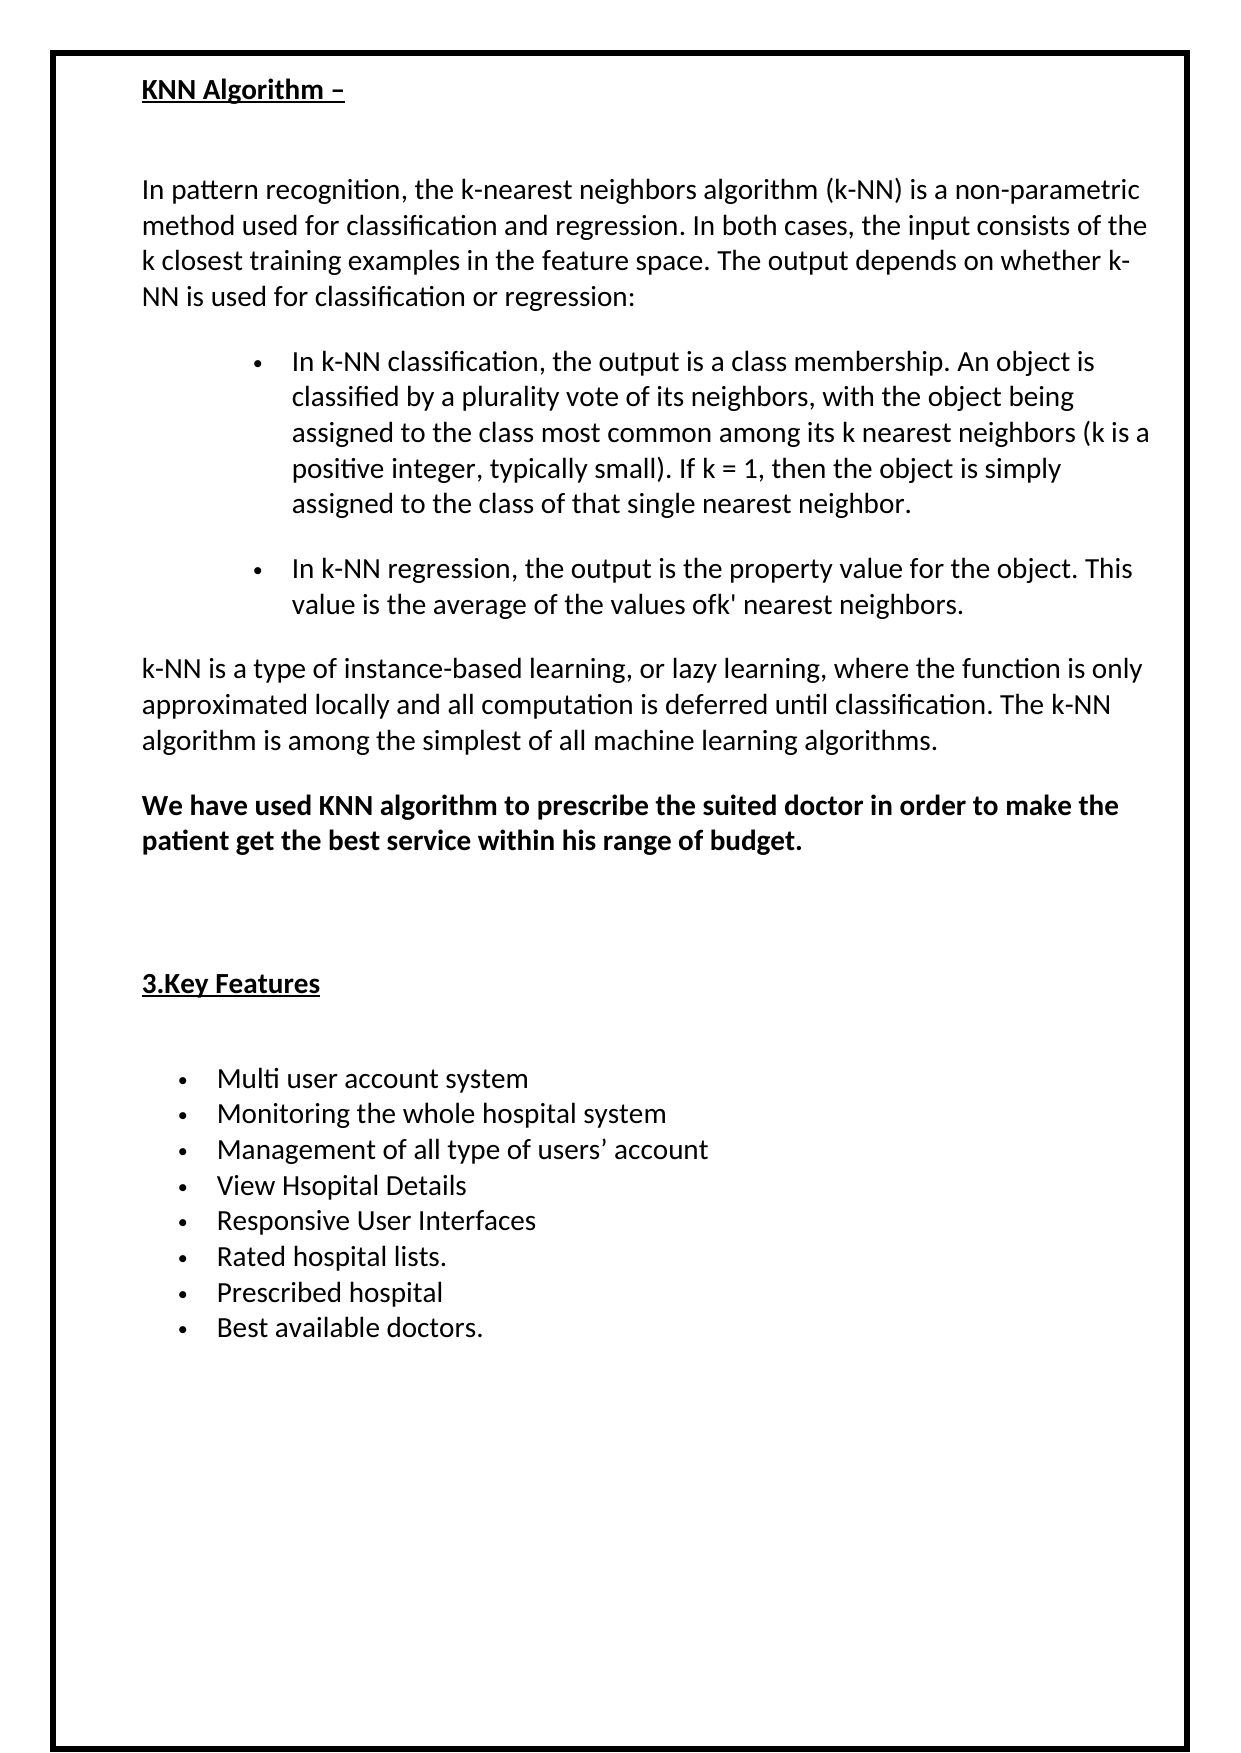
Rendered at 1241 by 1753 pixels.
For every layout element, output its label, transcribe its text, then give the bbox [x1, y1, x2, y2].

list Rated hospital lists. [179, 1238, 1159, 1274]
text We have used KNN algorithm to prescribe the suited doctor in order to make the patient get the best service within his range of budget. [142, 787, 1159, 858]
text In pattern recognition, the k-nearest neighbors algorithm (k-NN) is a non-parametric method used for classification and regression. In both cases, the input consists of the k closest training examples in the feature space. The output depends on whether k-NN is used for classification or regression: [142, 171, 1159, 314]
list Multi user account system [179, 1060, 1159, 1096]
text 3.Key Features [142, 965, 1159, 1000]
text k-NN is a type of instance-based learning, or lazy learning, where the function is only approximated locally and all computation is deferred until classification. The k-NN algorithm is among the simplest of all machine learning algorithms. [142, 651, 1159, 757]
list View Hsopital Details [179, 1167, 1159, 1202]
list In k-NN regression, the output is the property value for the object. This value is the average of the values ofk' nearest neighbors. [254, 550, 1159, 621]
text KNN Algorithm – [142, 71, 1159, 106]
list Prescribed hospital [179, 1274, 1159, 1309]
list Responsive User Interfaces [179, 1202, 1159, 1238]
list Management of all type of users’ account [179, 1131, 1159, 1167]
list Best available doctors. [179, 1309, 1159, 1345]
list In k-NN classification, the output is a class membership. An object is classified by a plurality vote of its neighbors, with the object being assigned to the class most common among its k nearest neighbors (k is a positive integer, typically small). If k = 1, then the object is simply assigned to the class of that single nearest neighbor. [254, 343, 1159, 521]
list Monitoring the whole hospital system [179, 1096, 1159, 1131]
